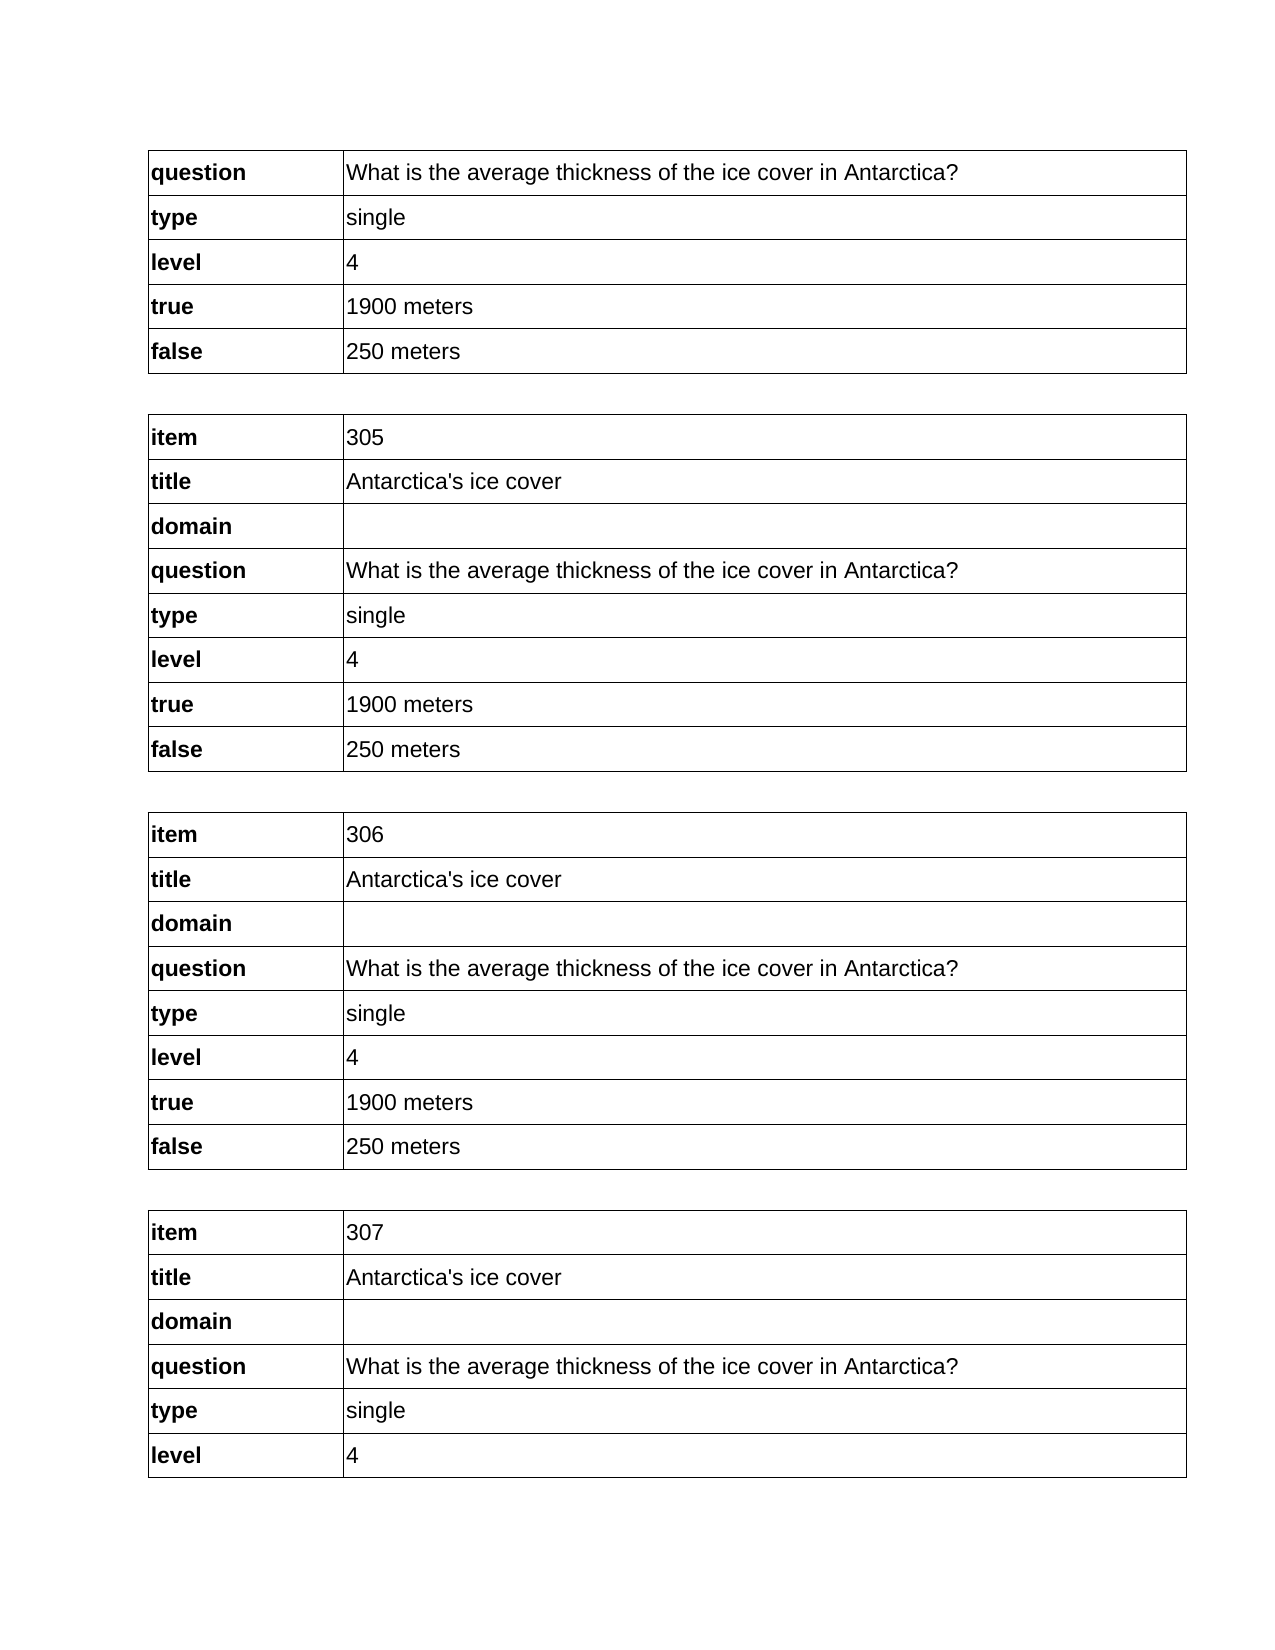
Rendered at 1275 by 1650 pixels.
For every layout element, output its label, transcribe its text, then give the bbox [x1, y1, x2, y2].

table_cell What is the average thickness of the ice cover in Antarctica? [344, 549, 1186, 592]
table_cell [344, 1345, 1186, 1388]
table_cell true [149, 1080, 343, 1124]
table_cell 4 [344, 1036, 1186, 1079]
table_cell single [344, 196, 1186, 239]
table_cell 250 meters [344, 1125, 1186, 1168]
table_header item [149, 813, 343, 856]
table_cell title [149, 858, 343, 901]
table_cell What is the average thickness of the ice cover in Antarctica? [344, 947, 1186, 990]
table_cell [344, 504, 1186, 548]
table_cell domain [149, 902, 343, 946]
table_cell true [149, 285, 343, 328]
table_cell 1900 meters [344, 1080, 1186, 1124]
table_cell false [149, 1125, 343, 1168]
table_cell What is the average thickness of the ice cover in Antarctica? [344, 151, 1186, 194]
table_cell 1900 meters [344, 683, 1186, 726]
table_cell [344, 902, 1186, 946]
table_cell question [149, 549, 343, 592]
table_cell single [344, 991, 1186, 1035]
table_cell title [149, 1255, 343, 1299]
table_cell type [149, 594, 343, 637]
table_header 305 [344, 415, 1186, 459]
table_cell type [149, 991, 343, 1035]
table_header item [149, 1211, 343, 1254]
table_cell level [149, 1434, 343, 1477]
table_header item [149, 415, 343, 459]
table_cell 4 [344, 240, 1186, 284]
table_cell 4 [344, 638, 1186, 682]
table_cell question [149, 947, 343, 990]
table_cell Antarctica's ice cover [344, 1255, 1186, 1299]
table_cell Antarctica's ice cover [344, 858, 1186, 901]
table_cell domain [149, 504, 343, 548]
table_cell type [149, 196, 343, 239]
table_cell true [149, 683, 343, 726]
table_cell [344, 1300, 1186, 1343]
table_cell level [149, 638, 343, 682]
table_cell question [149, 151, 343, 194]
table_cell single [344, 594, 1186, 637]
table_cell 4 [344, 1434, 1186, 1477]
table_header 307 [344, 1211, 1186, 1254]
table_cell single [344, 1389, 1186, 1433]
table_cell false [149, 329, 343, 373]
table_cell question [149, 1345, 343, 1388]
table_cell type [149, 1389, 343, 1433]
table_cell 250 meters [344, 727, 1186, 771]
table_header 306 [344, 813, 1186, 856]
table_cell title [149, 460, 343, 503]
table_cell 250 meters [344, 329, 1186, 373]
table_cell level [149, 1036, 343, 1079]
table_cell false [149, 727, 343, 771]
table_cell domain [149, 1300, 343, 1343]
table_cell 1900 meters [344, 285, 1186, 328]
table_cell Antarctica's ice cover [344, 460, 1186, 503]
table_cell level [149, 240, 343, 284]
